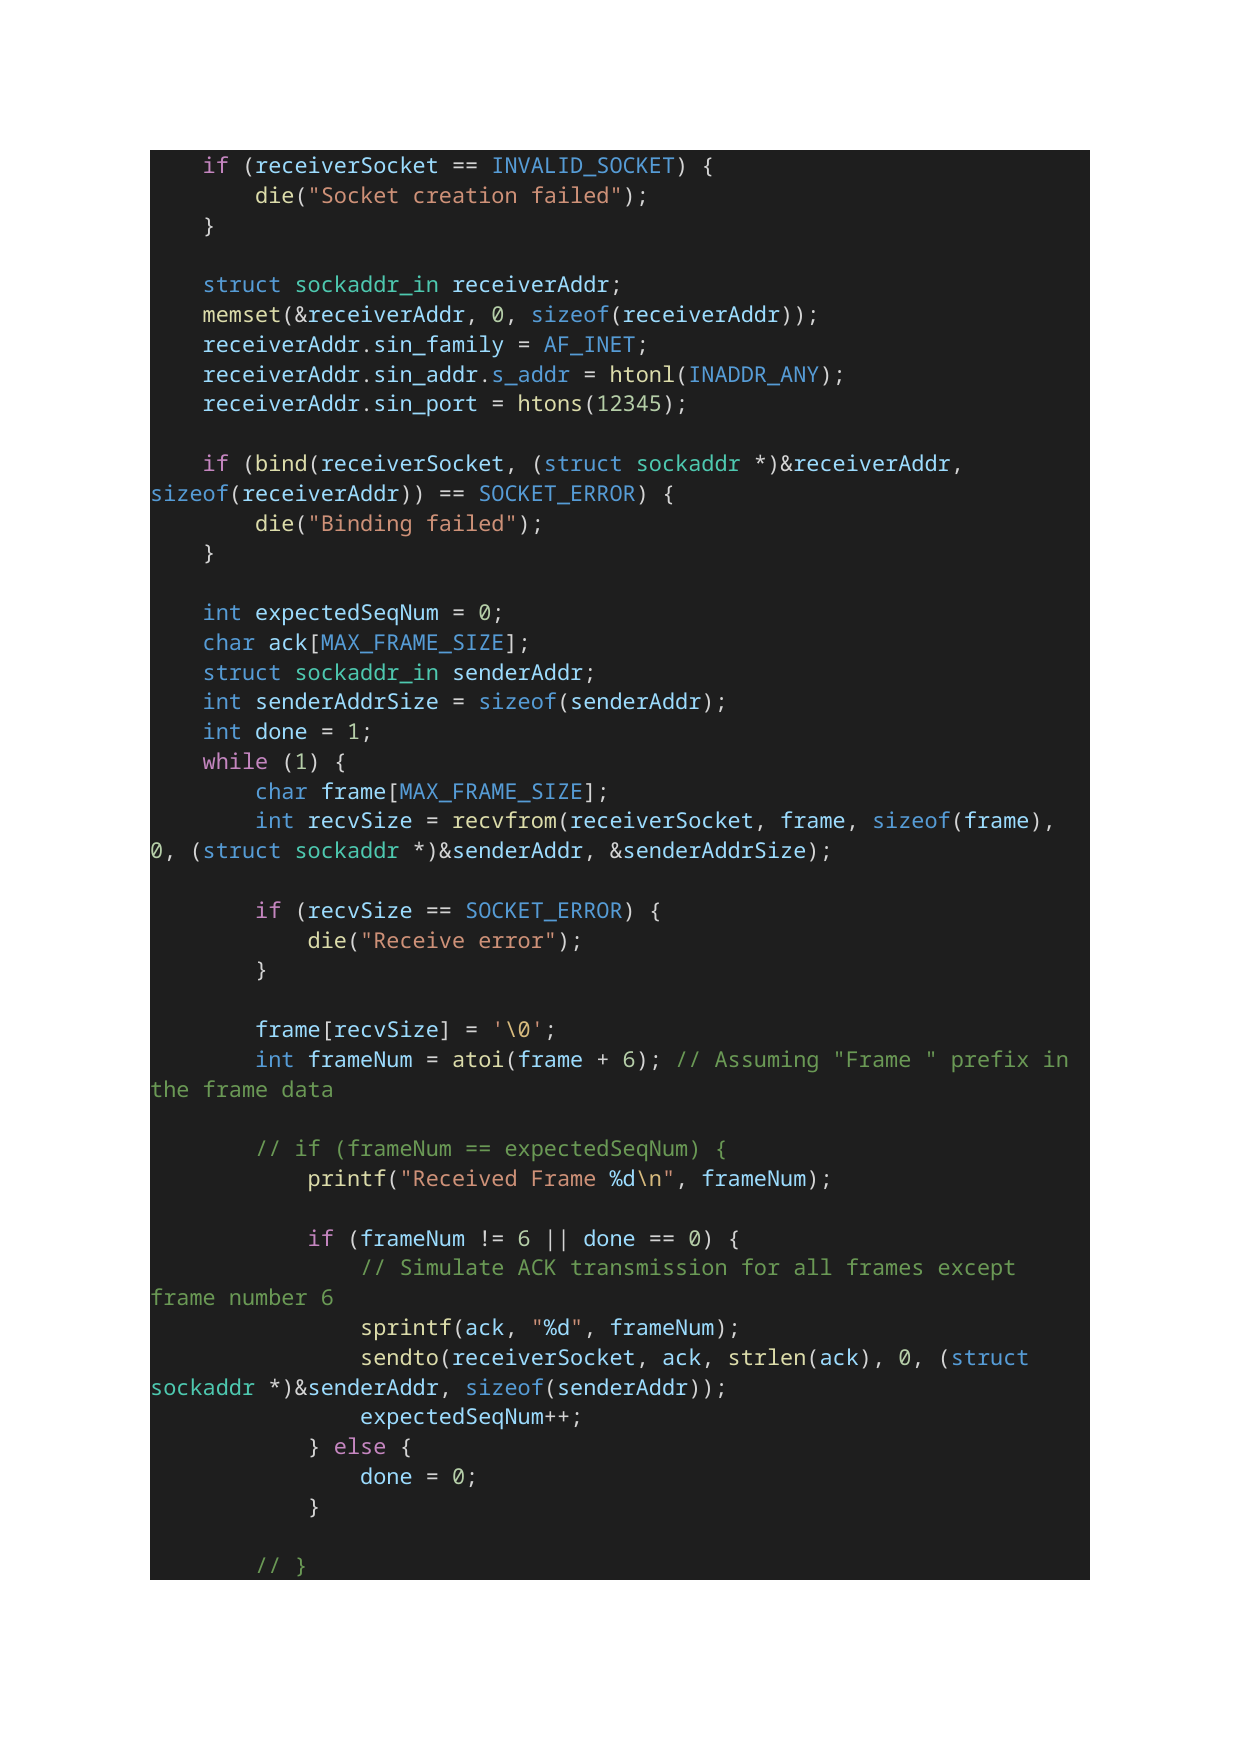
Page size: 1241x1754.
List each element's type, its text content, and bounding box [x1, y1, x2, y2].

text sendto(receiverSocket, ack, strlen(ack), 0, (struct sockaddr *)&senderAddr, sizeof(senderAddr)); [150, 1342, 1090, 1401]
text } [150, 537, 1090, 567]
text int senderAddrSize = sizeof(senderAddr); [150, 686, 1090, 716]
text memset(&receiverAddr, 0, sizeof(receiverAddr)); [150, 299, 1090, 329]
text // } [150, 1550, 1090, 1580]
text struct sockaddr_in receiverAddr; [150, 269, 1090, 299]
text expectedSeqNum++; [150, 1401, 1090, 1431]
text if (recvSize == SOCKET_ERROR) { [150, 895, 1090, 924]
text if (frameNum != 6 || done == 0) { [150, 1222, 1090, 1252]
text int expectedSeqNum = 0; [150, 597, 1090, 627]
text die("Socket creation failed"); [150, 180, 1090, 209]
text done = 0; [150, 1461, 1090, 1491]
text printf("Received Frame %d\n", frameNum); [150, 1163, 1090, 1193]
text receiverAddr.sin_family = AF_INET; [150, 329, 1090, 358]
text // if (frameNum == expectedSeqNum) { [150, 1133, 1090, 1163]
text int recvSize = recvfrom(receiverSocket, frame, sizeof(frame), 0, (struct sockaddr *)&senderAddr, &senderAddrSize); [150, 805, 1090, 865]
text } [150, 954, 1090, 984]
text die("Receive error"); [150, 924, 1090, 954]
text if (receiverSocket == INVALID_SOCKET) { [150, 150, 1090, 180]
text if (bind(receiverSocket, (struct sockaddr *)&receiverAddr, sizeof(receiverAddr)) == SOCKET_ERROR) { [150, 448, 1090, 507]
text receiverAddr.sin_port = htons(12345); [150, 388, 1090, 418]
text die("Binding failed"); [150, 507, 1090, 537]
text int done = 1; [150, 716, 1090, 746]
text int frameNum = atoi(frame + 6); // Assuming "Frame " prefix in the frame data [150, 1044, 1090, 1103]
text frame[recvSize] = '\0'; [150, 1014, 1090, 1044]
text receiverAddr.sin_addr.s_addr = htonl(INADDR_ANY); [150, 358, 1090, 388]
text } else { [150, 1431, 1090, 1461]
text char frame[MAX_FRAME_SIZE]; [150, 776, 1090, 805]
text sprintf(ack, "%d", frameNum); [150, 1312, 1090, 1342]
text while (1) { [150, 746, 1090, 776]
text // Simulate ACK transmission for all frames except frame number 6 [150, 1252, 1090, 1312]
text struct sockaddr_in senderAddr; [150, 656, 1090, 686]
text char ack[MAX_FRAME_SIZE]; [150, 627, 1090, 656]
text } [150, 209, 1090, 239]
text } [150, 1491, 1090, 1520]
